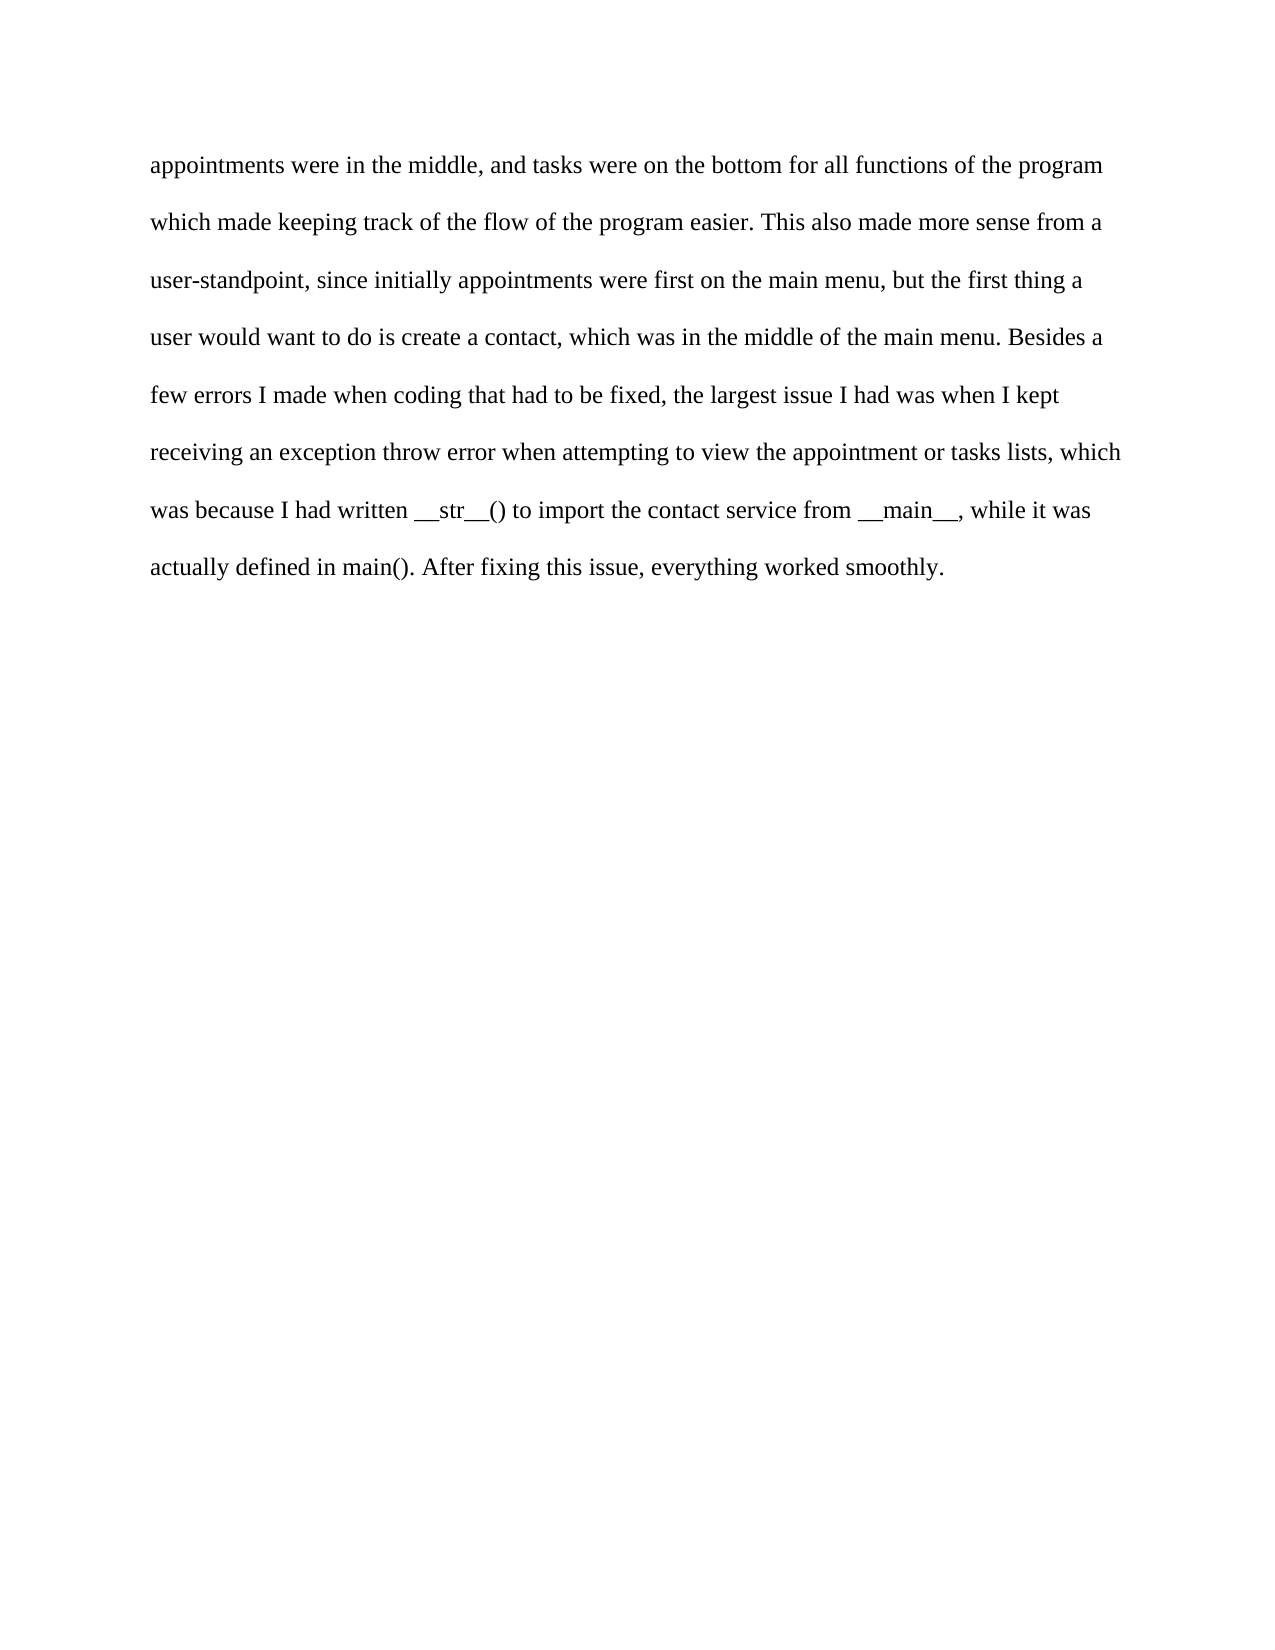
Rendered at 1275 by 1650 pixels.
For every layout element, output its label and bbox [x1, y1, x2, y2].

text [150, 150, 1125, 581]
